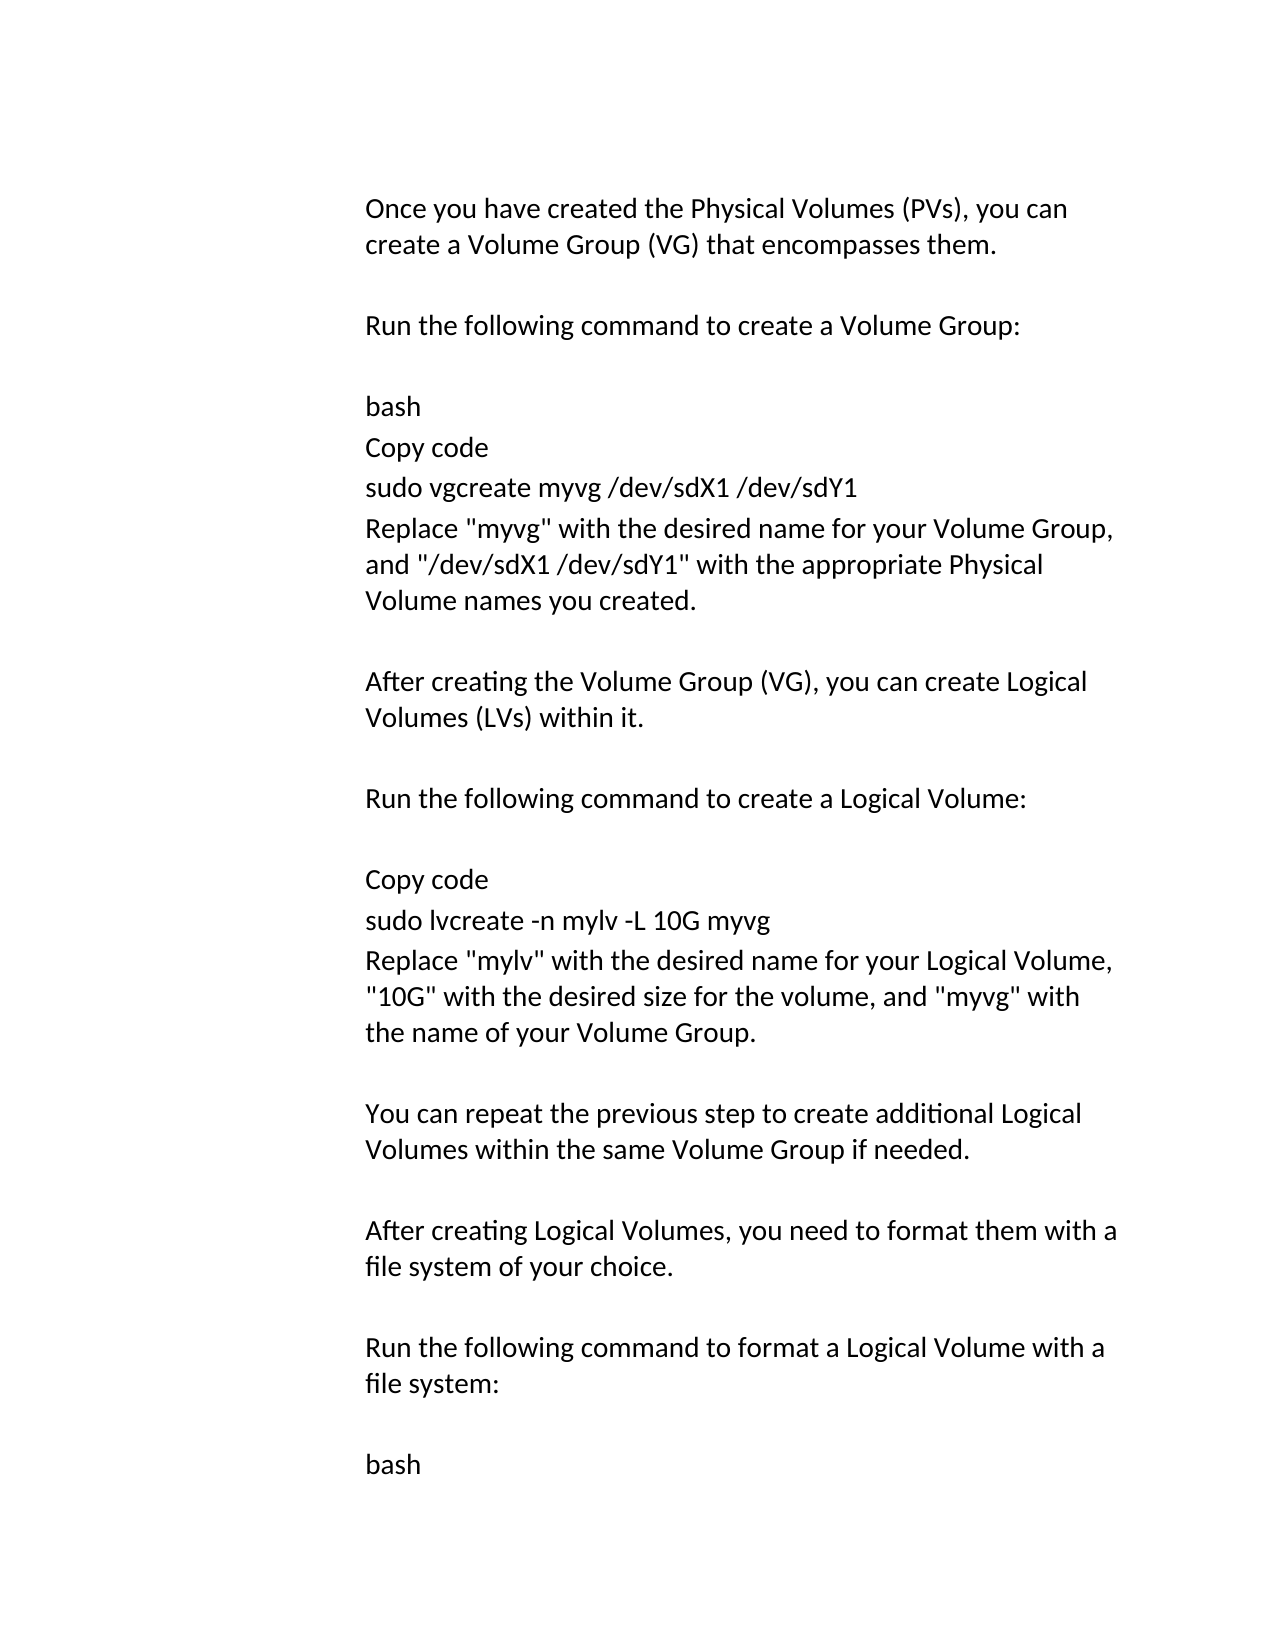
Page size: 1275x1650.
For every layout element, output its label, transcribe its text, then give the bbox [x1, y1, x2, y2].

text Copy code [365, 429, 1125, 465]
text Once you have created the Physical Volumes (PVs), you can create a Volume Group (VG) that encompasses them. [365, 191, 1125, 262]
text sudo vgcreate myvg /dev/sdX1 /dev/sdY1 [365, 469, 1125, 505]
text bash [365, 388, 1125, 424]
text Run the following command to create a Volume Group: [365, 307, 1125, 343]
text Replace "mylv" with the desired name for your Logical Volume, "10G" with the desired size for the volume, and "myvg" with the name of your Volume Group. [365, 942, 1125, 1049]
text bash [365, 1446, 1125, 1482]
text After creating the Volume Group (VG), you can create Logical Volumes (LVs) within it. [365, 663, 1125, 734]
text Replace "myvg" with the desired name for your Volume Group, and "/dev/sdX1 /dev/sdY1" with the appropriate Physical Volume names you created. [365, 510, 1125, 618]
text sudo lvcreate -n mylv -L 10G myvg [365, 902, 1125, 937]
text Run the following command to create a Logical Volume: [365, 780, 1125, 816]
text You can repeat the previous step to create additional Logical Volumes within the same Volume Group if needed. [365, 1095, 1125, 1167]
text Run the following command to format a Logical Volume with a file system: [365, 1329, 1125, 1401]
text Copy code [365, 861, 1125, 897]
text After creating Logical Volumes, you need to format them with a file system of your choice. [365, 1212, 1125, 1283]
